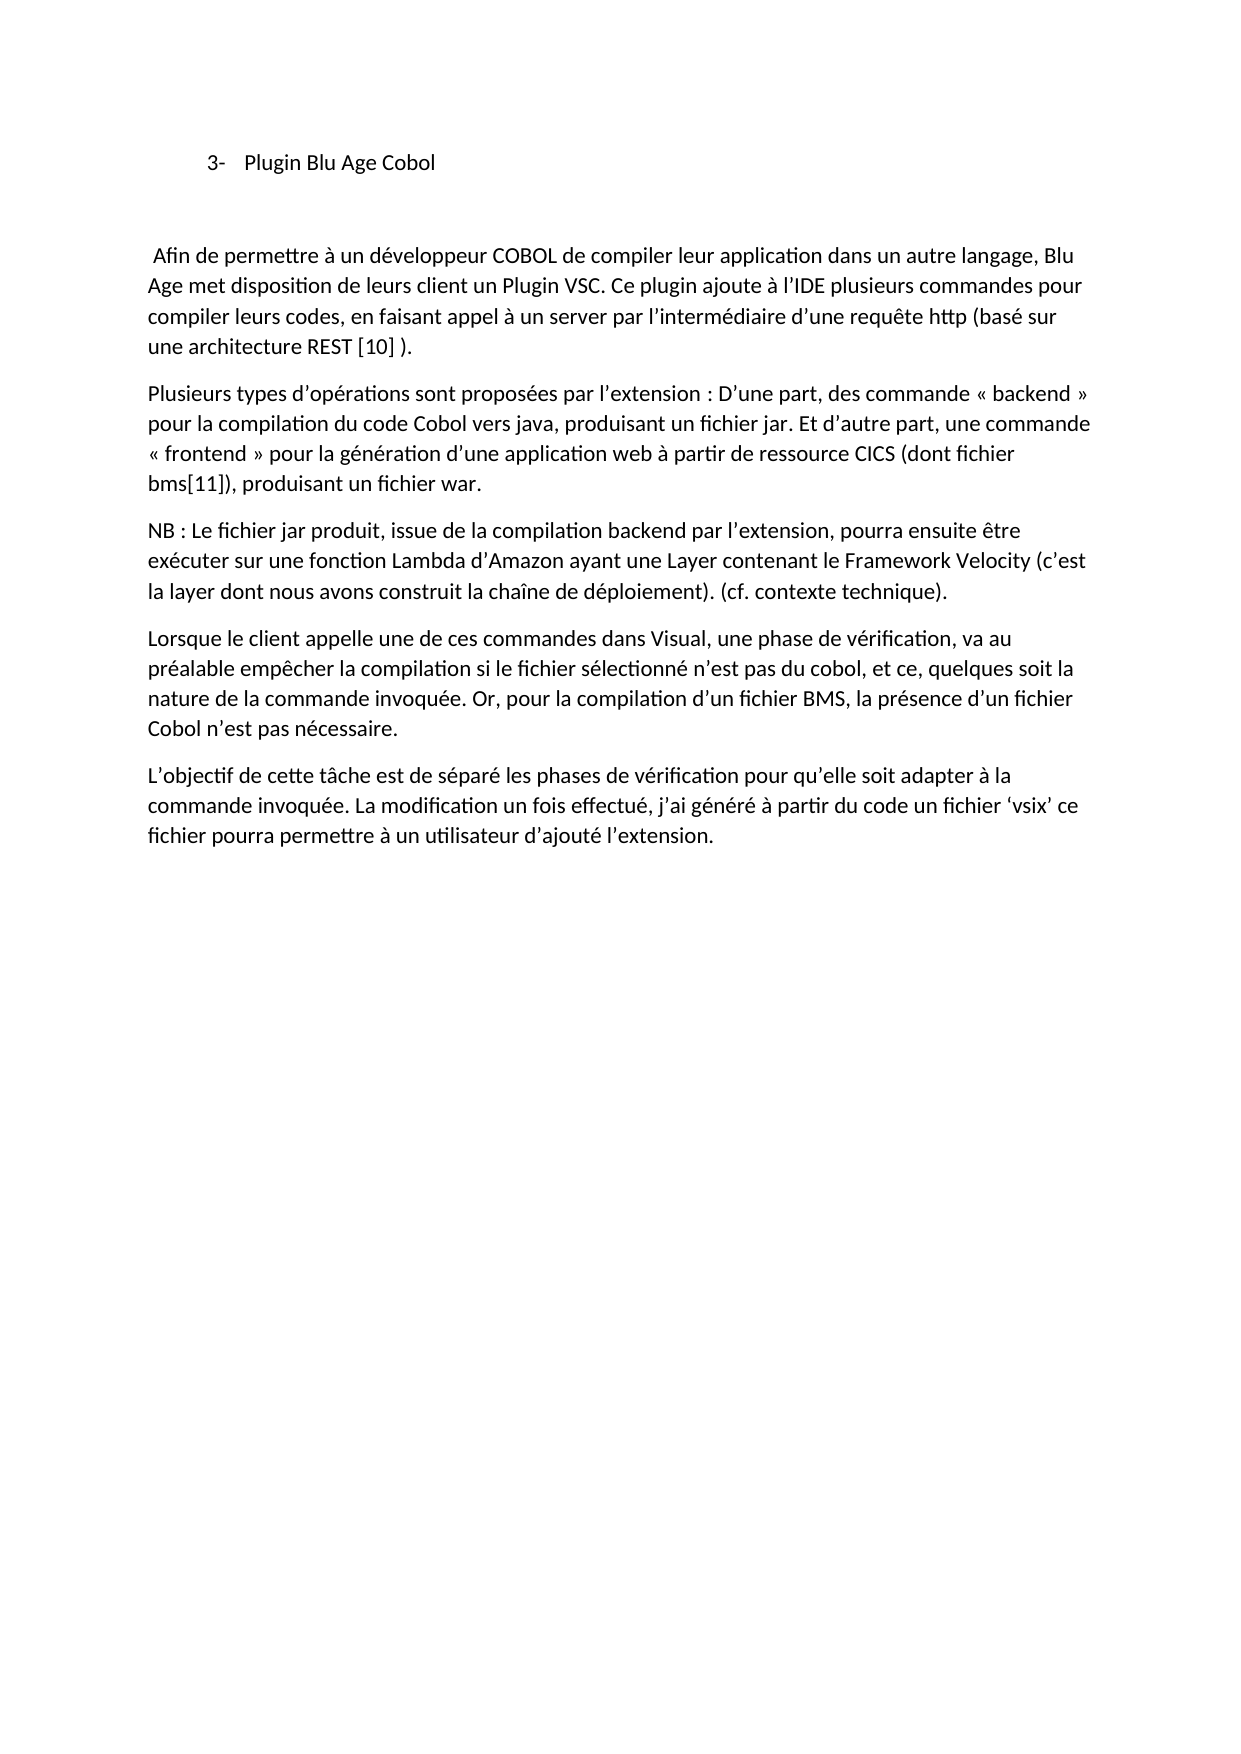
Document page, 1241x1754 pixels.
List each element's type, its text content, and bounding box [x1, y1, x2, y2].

text Lorsque le client appelle une de ces commandes dans Visual, une phase de vérification, va au préalable empêcher la compilation si le fichier sélectionné n’est pas du cobol, et ce, quelques soit la nature de la commande invoquée. Or, pour la compilation d’un fichier BMS, la présence d’un fichier Cobol n’est pas nécessaire. [148, 624, 1093, 742]
list Plugin Blu Age Cobol [207, 148, 1093, 176]
text Plusieurs types d’opérations sont proposées par l’extension : D’une part, des commande « backend » pour la compilation du code Cobol vers java, produisant un fichier jar. Et d’autre part, une commande « frontend » pour la génération d’une application web à partir de ressource CICS (dont fichier bms[11]), produisant un fichier war. [148, 379, 1093, 497]
text L’objectif de cette tâche est de séparé les phases de vérification pour qu’elle soit adapter à la commande invoquée. La modification un fois effectué, j’ai généré à partir du code un fichier ‘vsix’ ce fichier pourra permettre à un utilisateur d’ajouté l’extension. [148, 761, 1093, 849]
text Afin de permettre à un développeur COBOL de compiler leur application dans un autre langage, Blu Age met disposition de leurs client un Plugin VSC. Ce plugin ajoute à l’IDE plusieurs commandes pour compiler leurs codes, en faisant appel à un server par l’intermédiaire d’une requête http (basé sur une architecture REST [10] ). [148, 241, 1093, 360]
text NB : Le fichier jar produit, issue de la compilation backend par l’extension, pourra ensuite être exécuter sur une fonction Lambda d’Amazon ayant une Layer contenant le Framework Velocity (c’est la layer dont nous avons construit la chaîne de déploiement). (cf. contexte technique). [148, 516, 1093, 605]
